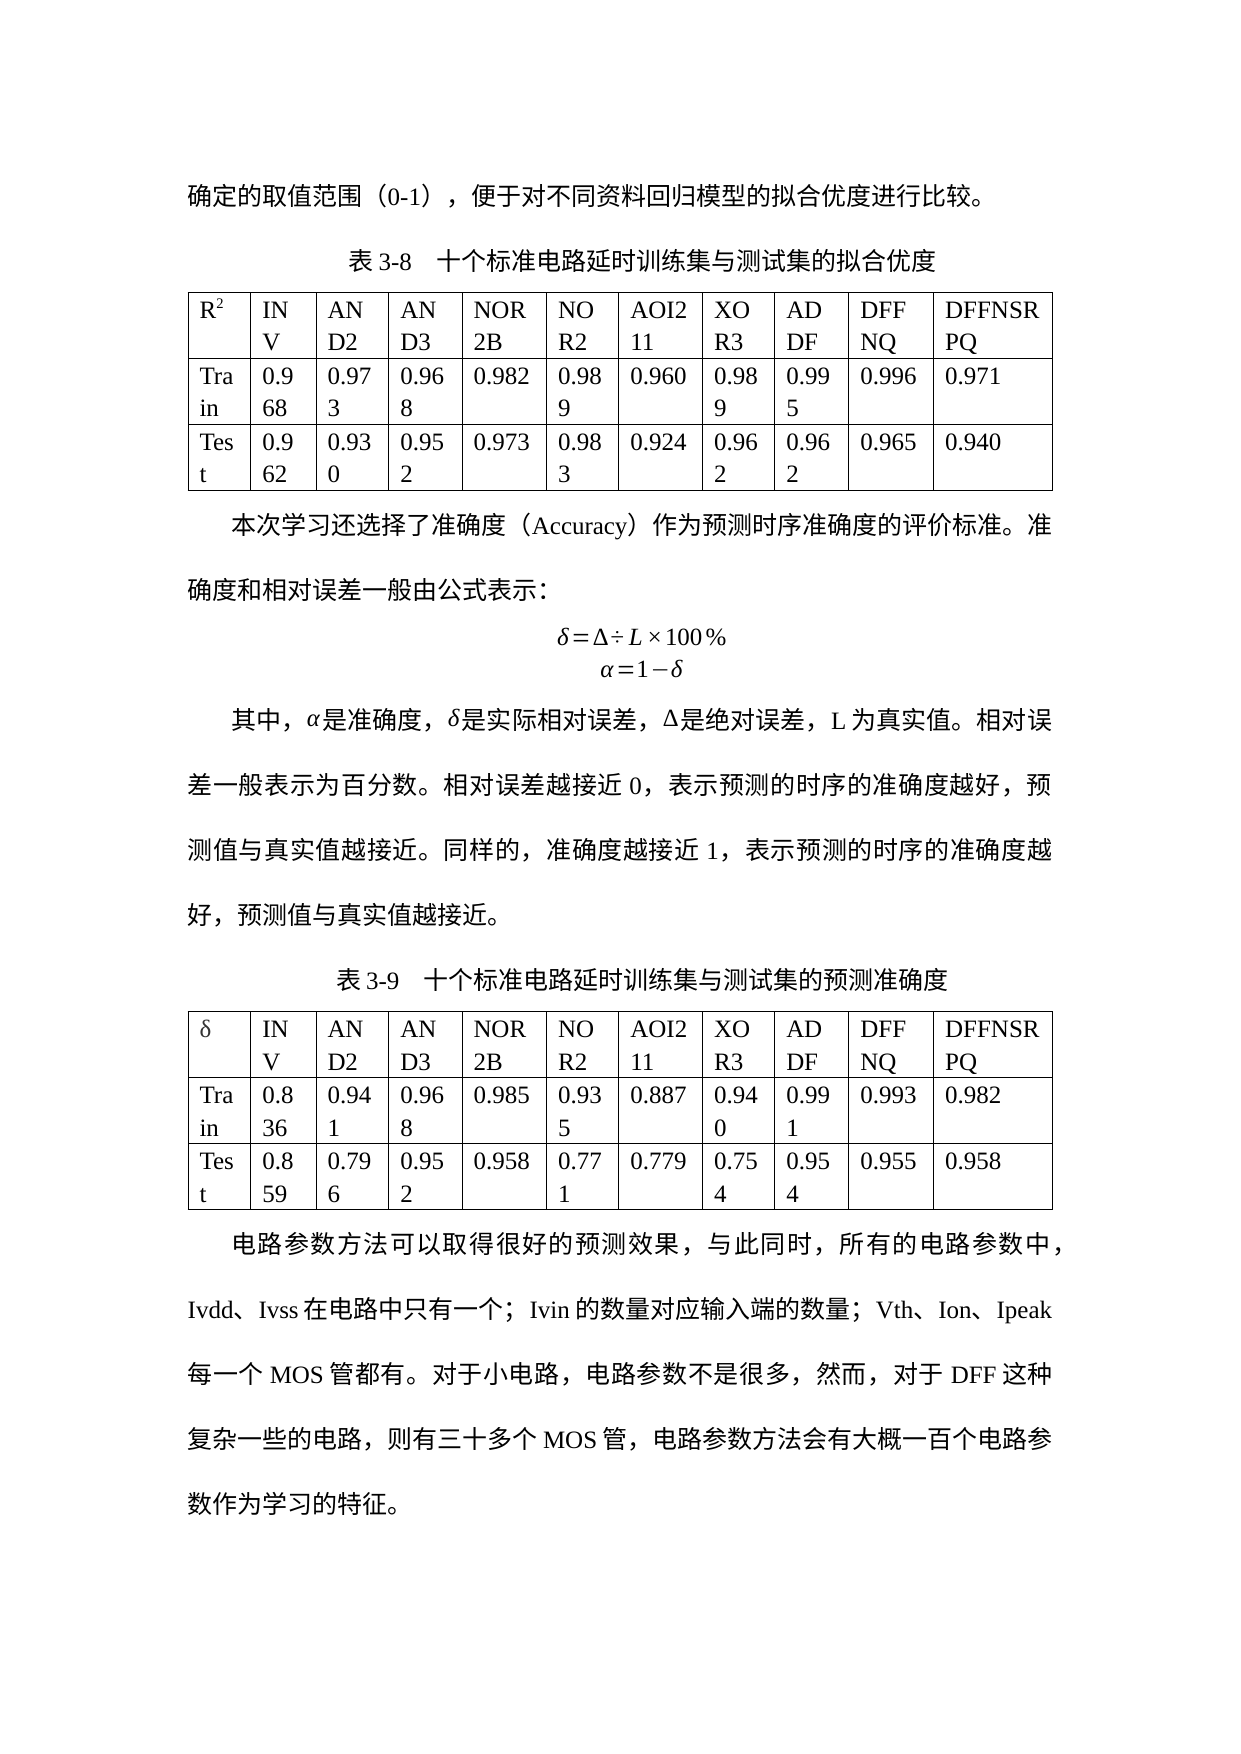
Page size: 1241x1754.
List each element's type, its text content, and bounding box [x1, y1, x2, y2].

table_cell 0.859 [251, 1144, 316, 1209]
table_cell Train [189, 359, 250, 424]
table_cell 0.968 [389, 359, 462, 424]
table_cell 0.962 [775, 425, 848, 490]
table_header DFFNQ [849, 293, 933, 358]
table_cell 0.887 [619, 1078, 702, 1143]
text 本次学习还选择了准确度（Accuracy）作为预测时序准确度的评价标准。准确度和相对误差一般由公式表示： [187, 491, 1053, 621]
table_cell 0.836 [251, 1078, 316, 1143]
table_header AND3 [389, 1012, 462, 1077]
table_cell 0.958 [463, 1144, 546, 1209]
table_cell Test [189, 1144, 250, 1209]
table_cell 0.968 [389, 1078, 462, 1143]
table_header NOR2B [463, 293, 546, 358]
table_cell 0.952 [389, 425, 462, 490]
table_cell 0.991 [775, 1078, 848, 1143]
table_cell 0.960 [619, 359, 702, 424]
table_cell 0.940 [934, 425, 1052, 490]
table_header INV [251, 1012, 316, 1077]
table_cell 0.962 [251, 425, 316, 490]
table_cell 0.930 [317, 425, 388, 490]
table_header NOR2 [547, 293, 618, 358]
text 电路参数方法可以取得很好的预测效果，与此同时，所有的电路参数中，Ivdd、Ivss在电路中只有一个；Ivin的数量对应输入端的数量；Vth、Ion、Ipeak每一个MOS管都有。对于小电路，电路参数不是很多，然而，对于DFF这种复杂一些的电路，则有三十多个MOS管，电路参数方法会有大概一百个电路参数作为学习的特征。 [187, 1210, 1053, 1535]
text 表3-8 十个标准电路延时训练集与测试集的拟合优度 [187, 227, 1053, 292]
table_cell 0.965 [849, 425, 933, 490]
table_header AND2 [317, 293, 388, 358]
table_header ADDF [775, 293, 848, 358]
table_cell 0.941 [317, 1078, 388, 1143]
table_cell 0.982 [934, 1078, 1052, 1143]
table_cell 0.954 [775, 1144, 848, 1209]
table_header NOR2B [463, 1012, 546, 1077]
table_cell 0.935 [547, 1078, 618, 1143]
table_cell 0.754 [703, 1144, 774, 1209]
table_cell 0.971 [934, 359, 1052, 424]
table_cell 0.993 [849, 1078, 933, 1143]
table_cell 0.958 [934, 1144, 1052, 1209]
table_cell 0.940 [703, 1078, 774, 1143]
table_cell 0.983 [547, 425, 618, 490]
table_header XOR3 [703, 293, 774, 358]
table_cell 0.973 [463, 425, 546, 490]
table_header AND3 [389, 293, 462, 358]
table_cell 0.968 [251, 359, 316, 424]
table_header AND2 [317, 1012, 388, 1077]
table_header AOI211 [619, 1012, 702, 1077]
table_cell 0.779 [619, 1144, 702, 1209]
table_cell 0.973 [317, 359, 388, 424]
table_header XOR3 [703, 1012, 774, 1077]
table_cell 0.952 [389, 1144, 462, 1209]
table_cell Train [189, 1078, 250, 1143]
text 其中，是准确度，是实际相对误差，是绝对误差，L为真实值。相对误差一般表示为百分数。相对误差越接近0，表示预测的时序的准确度越好，预测值与真实值越接近。同样的，准确度越接近1，表示预测的时序的准确度越好，预测值与真实值越接近。 [187, 686, 1053, 946]
table_cell 0.924 [619, 425, 702, 490]
table_cell 0.982 [463, 359, 546, 424]
table_header DFFNSRPQ [934, 1012, 1052, 1077]
table_cell 0.996 [849, 359, 933, 424]
table_header δ [189, 1012, 250, 1077]
table_cell 0.989 [547, 359, 618, 424]
table_header ADDF [775, 1012, 848, 1077]
table_cell 0.985 [463, 1078, 546, 1143]
table_cell 0.771 [547, 1144, 618, 1209]
table_cell Test [189, 425, 250, 490]
table_cell 0.989 [703, 359, 774, 424]
table_cell 0.995 [775, 359, 848, 424]
table_header INV [251, 293, 316, 358]
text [187, 162, 1053, 227]
table_cell 0.796 [317, 1144, 388, 1209]
text 表3-9 十个标准电路延时训练集与测试集的预测准确度 [187, 946, 1053, 1011]
table_header R2 [189, 293, 250, 358]
table_cell 0.962 [703, 425, 774, 490]
table_header AOI211 [619, 293, 702, 358]
table_header DFFNQ [849, 1012, 933, 1077]
table_cell 0.955 [849, 1144, 933, 1209]
table_header DFFNSRPQ [934, 293, 1052, 358]
table_header NOR2 [547, 1012, 618, 1077]
